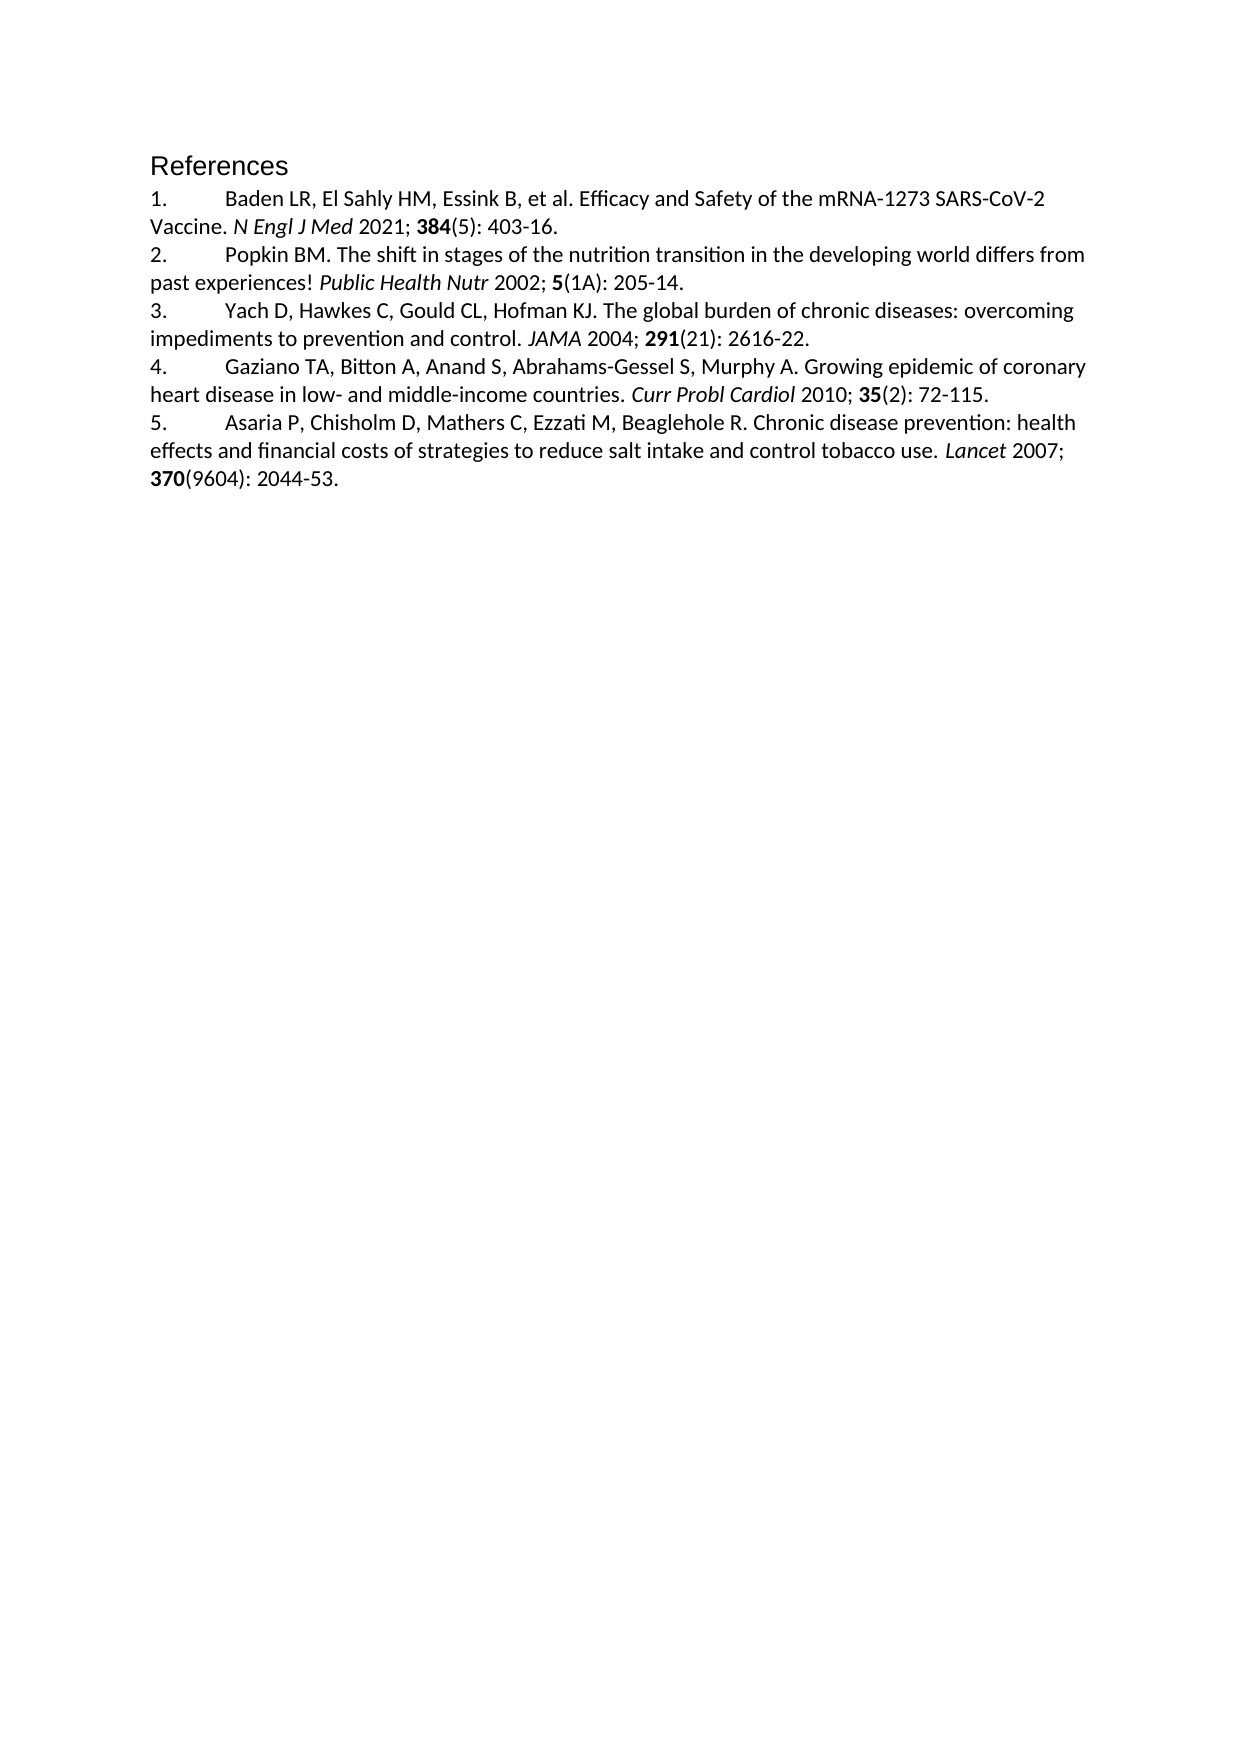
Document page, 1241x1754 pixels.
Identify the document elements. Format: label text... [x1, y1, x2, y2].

text 3. Yach D, Hawkes C, Gould CL, Hofman KJ. The global burden of chronic diseases: overcoming impediments to prevention and control. JAMA 2004; 291(21): 2616-22. [150, 296, 1090, 352]
text 1. Baden LR, El Sahly HM, Essink B, et al. Efficacy and Safety of the mRNA-1273 SARS-CoV-2 Vaccine. N Engl J Med 2021; 384(5): 403-16. [150, 184, 1090, 240]
text 2. Popkin BM. The shift in stages of the nutrition transition in the developing world differs from past experiences! Public Health Nutr 2002; 5(1A): 205-14. [150, 240, 1090, 296]
text 5. Asaria P, Chisholm D, Mathers C, Ezzati M, Beaglehole R. Chronic disease prevention: health effects and financial costs of strategies to reduce salt intake and control tobacco use. Lancet 2007; 370(9604): 2044-53. [150, 408, 1090, 492]
text 4. Gaziano TA, Bitton A, Anand S, Abrahams-Gessel S, Murphy A. Growing epidemic of coronary heart disease in low- and middle-income countries. Curr Probl Cardiol 2010; 35(2): 72-115. [150, 352, 1090, 408]
subtitle References [150, 150, 1090, 181]
